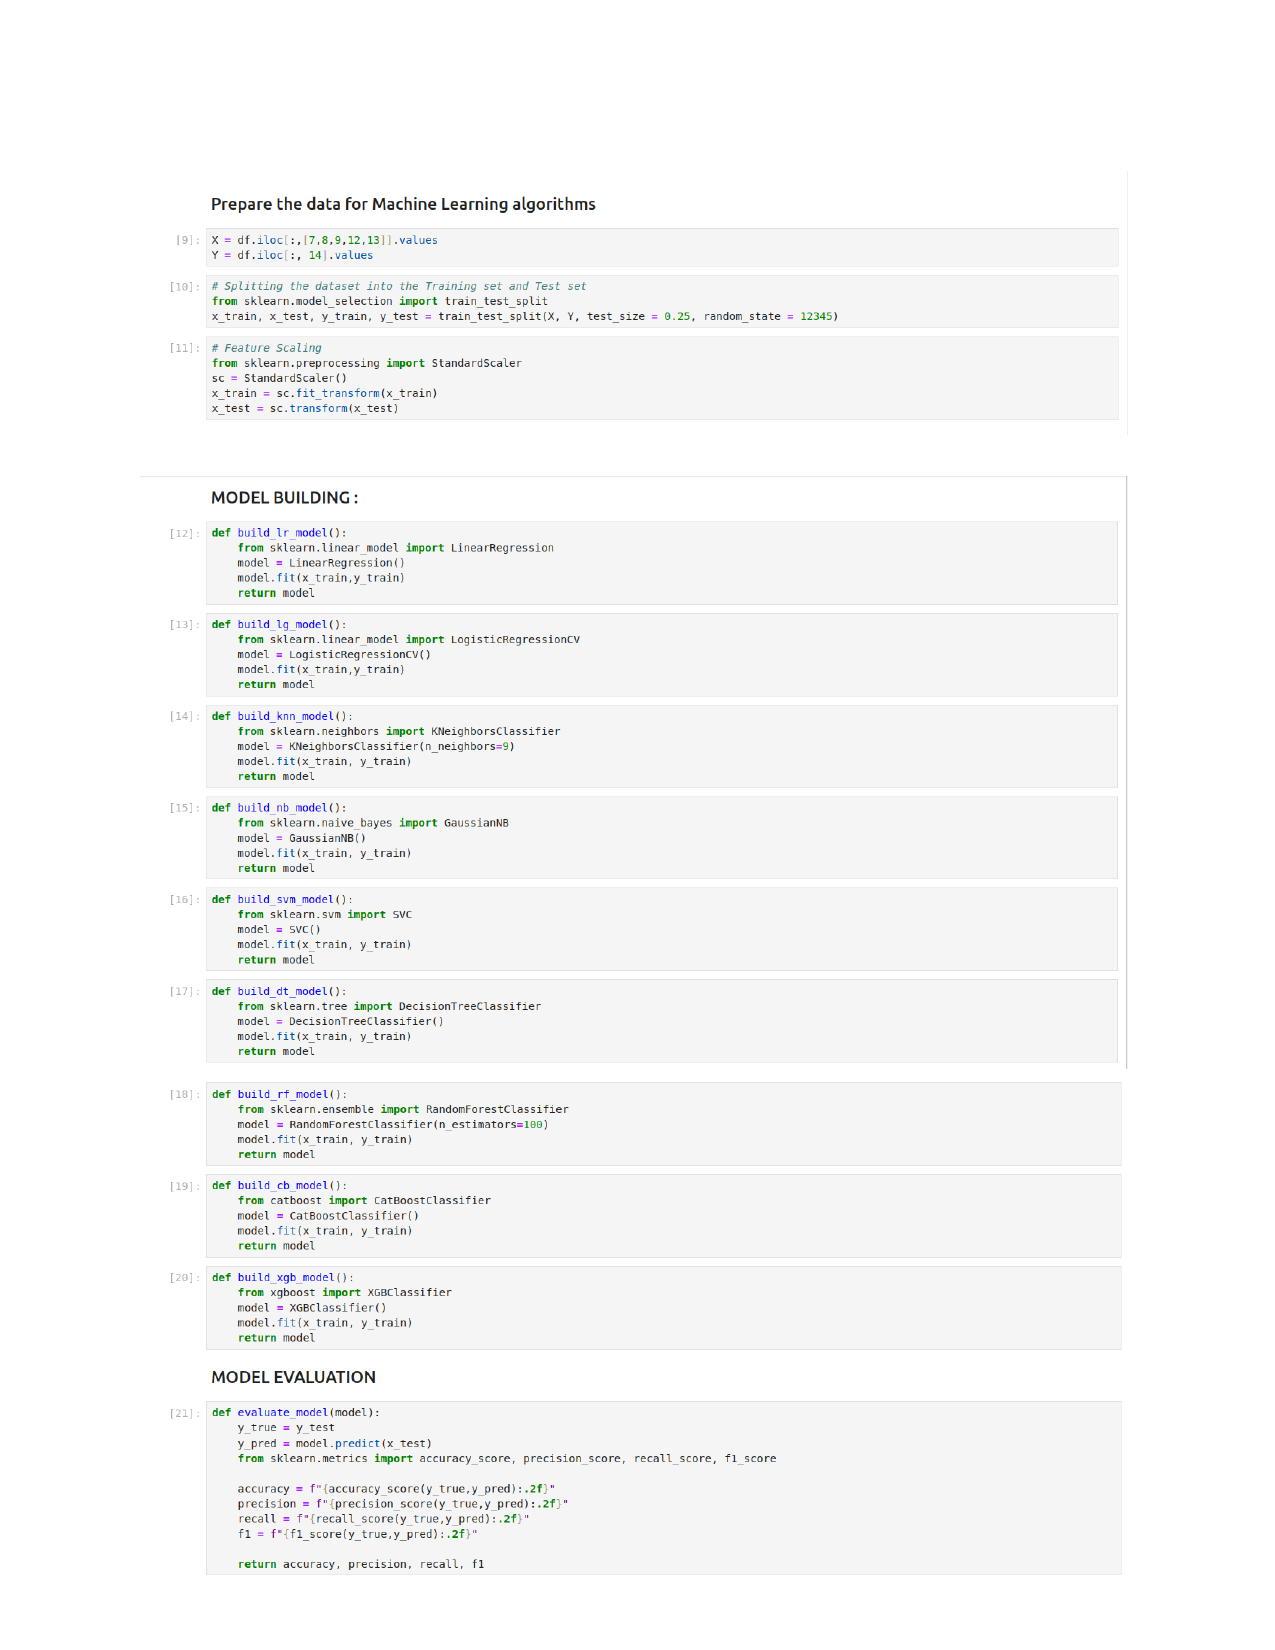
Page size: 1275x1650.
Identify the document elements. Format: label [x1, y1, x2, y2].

picture [140, 171, 1128, 435]
picture [140, 476, 1128, 1069]
picture [140, 1075, 1128, 1575]
